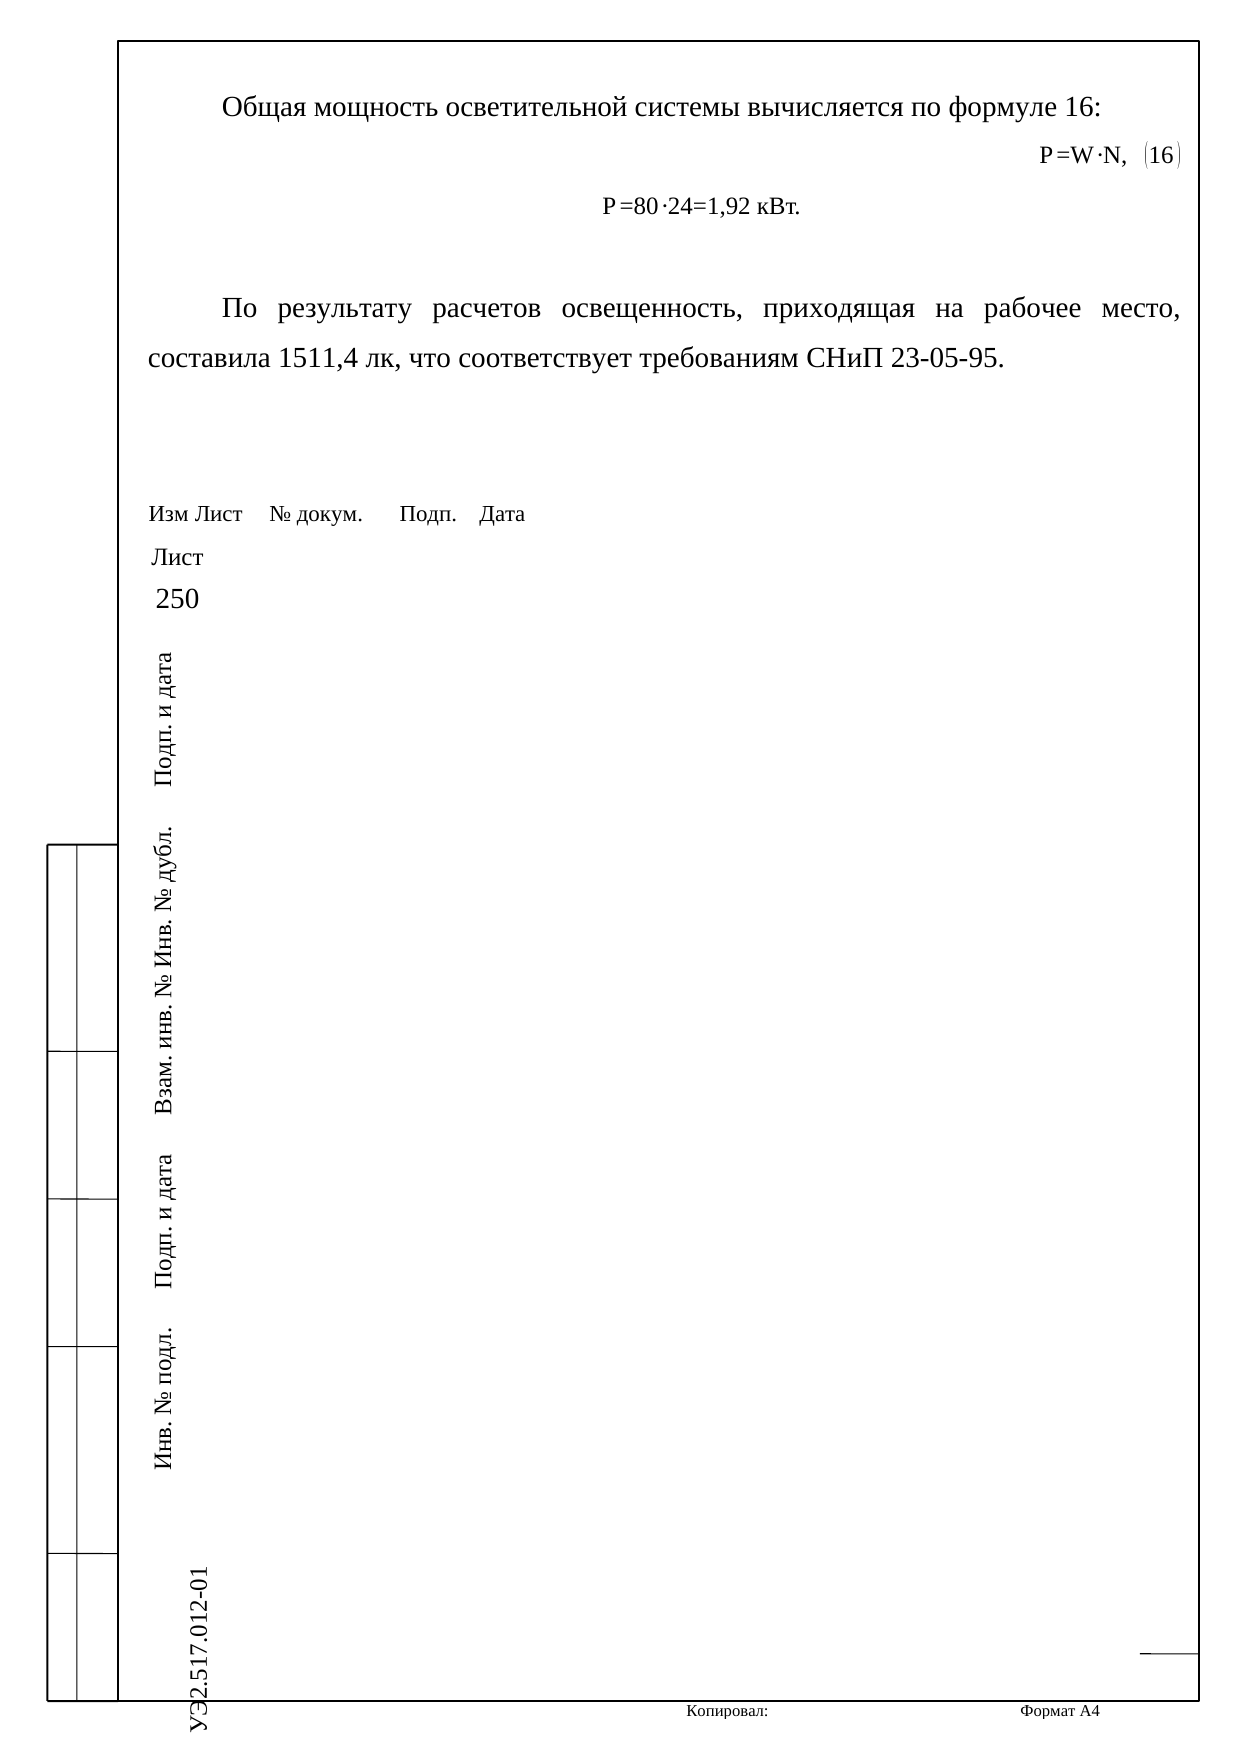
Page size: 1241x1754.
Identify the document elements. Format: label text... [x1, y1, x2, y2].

text Общая мощность осветительной системы вычисляется по формуле 16: [148, 89, 1181, 122]
text По результату расчетов освещенность, приходящая на рабочее место, составила 1511,4 лк, что соответствует требованиям СНиП 23-05-95. [148, 290, 1181, 374]
